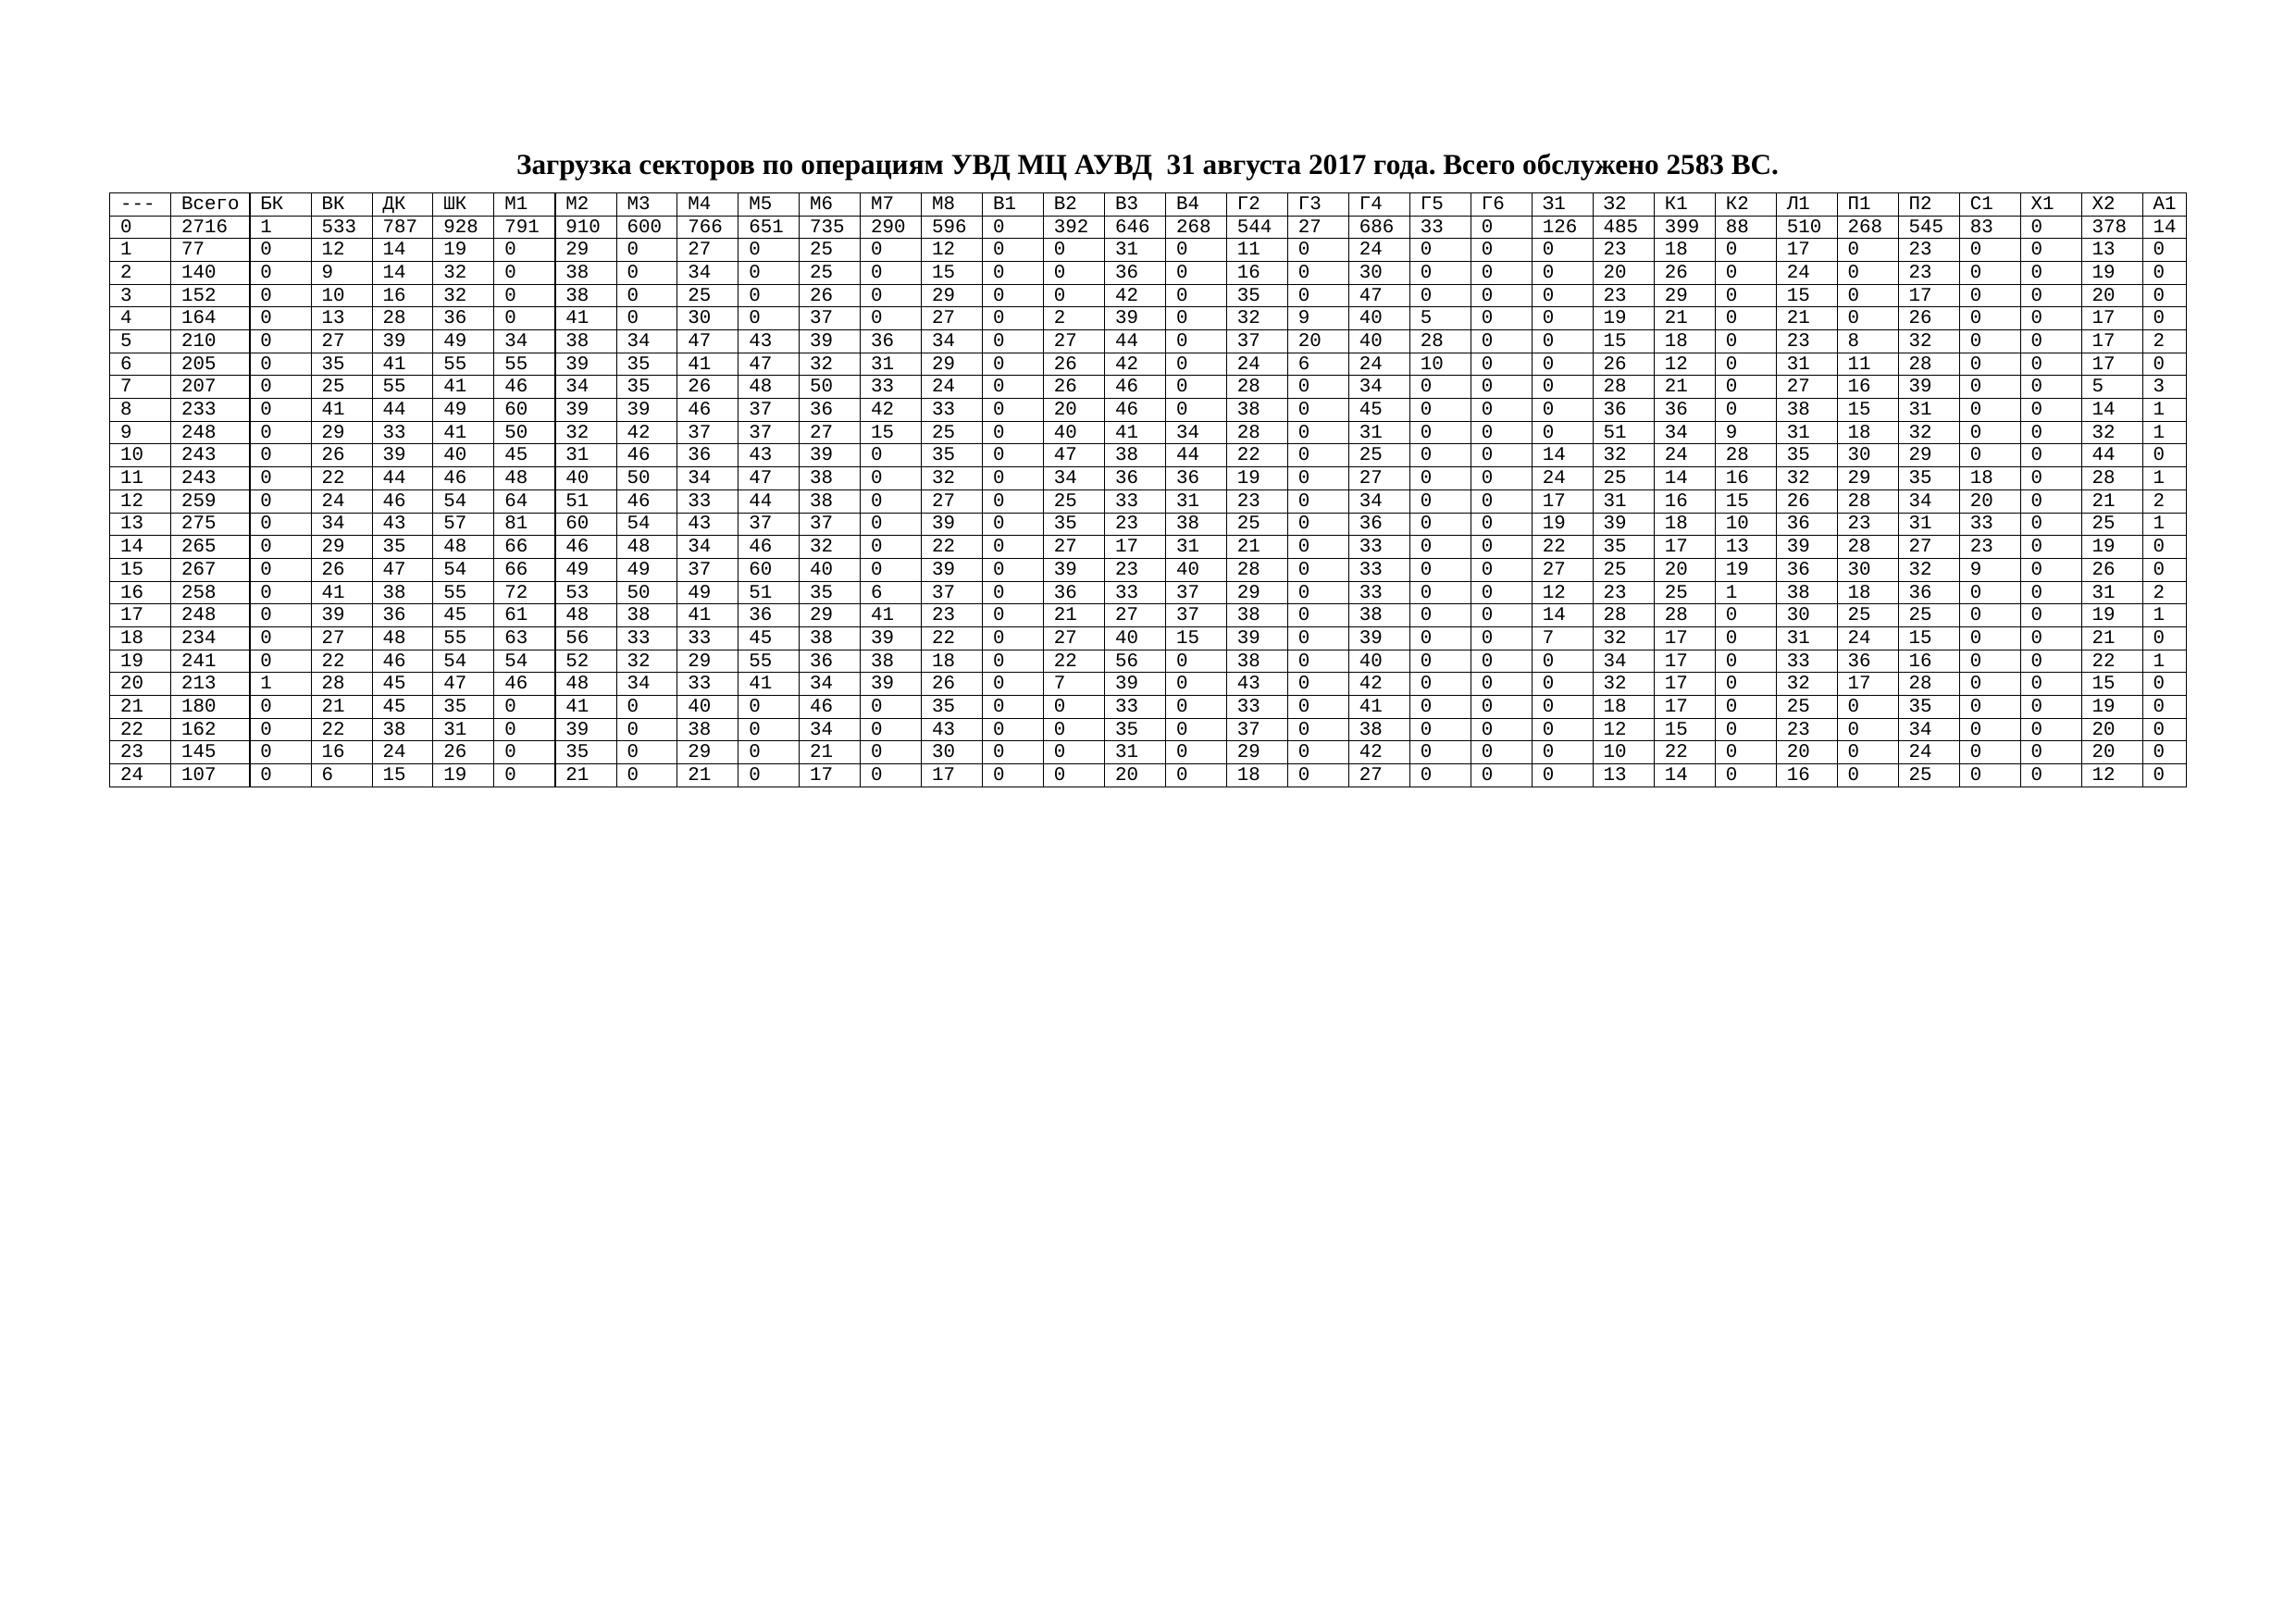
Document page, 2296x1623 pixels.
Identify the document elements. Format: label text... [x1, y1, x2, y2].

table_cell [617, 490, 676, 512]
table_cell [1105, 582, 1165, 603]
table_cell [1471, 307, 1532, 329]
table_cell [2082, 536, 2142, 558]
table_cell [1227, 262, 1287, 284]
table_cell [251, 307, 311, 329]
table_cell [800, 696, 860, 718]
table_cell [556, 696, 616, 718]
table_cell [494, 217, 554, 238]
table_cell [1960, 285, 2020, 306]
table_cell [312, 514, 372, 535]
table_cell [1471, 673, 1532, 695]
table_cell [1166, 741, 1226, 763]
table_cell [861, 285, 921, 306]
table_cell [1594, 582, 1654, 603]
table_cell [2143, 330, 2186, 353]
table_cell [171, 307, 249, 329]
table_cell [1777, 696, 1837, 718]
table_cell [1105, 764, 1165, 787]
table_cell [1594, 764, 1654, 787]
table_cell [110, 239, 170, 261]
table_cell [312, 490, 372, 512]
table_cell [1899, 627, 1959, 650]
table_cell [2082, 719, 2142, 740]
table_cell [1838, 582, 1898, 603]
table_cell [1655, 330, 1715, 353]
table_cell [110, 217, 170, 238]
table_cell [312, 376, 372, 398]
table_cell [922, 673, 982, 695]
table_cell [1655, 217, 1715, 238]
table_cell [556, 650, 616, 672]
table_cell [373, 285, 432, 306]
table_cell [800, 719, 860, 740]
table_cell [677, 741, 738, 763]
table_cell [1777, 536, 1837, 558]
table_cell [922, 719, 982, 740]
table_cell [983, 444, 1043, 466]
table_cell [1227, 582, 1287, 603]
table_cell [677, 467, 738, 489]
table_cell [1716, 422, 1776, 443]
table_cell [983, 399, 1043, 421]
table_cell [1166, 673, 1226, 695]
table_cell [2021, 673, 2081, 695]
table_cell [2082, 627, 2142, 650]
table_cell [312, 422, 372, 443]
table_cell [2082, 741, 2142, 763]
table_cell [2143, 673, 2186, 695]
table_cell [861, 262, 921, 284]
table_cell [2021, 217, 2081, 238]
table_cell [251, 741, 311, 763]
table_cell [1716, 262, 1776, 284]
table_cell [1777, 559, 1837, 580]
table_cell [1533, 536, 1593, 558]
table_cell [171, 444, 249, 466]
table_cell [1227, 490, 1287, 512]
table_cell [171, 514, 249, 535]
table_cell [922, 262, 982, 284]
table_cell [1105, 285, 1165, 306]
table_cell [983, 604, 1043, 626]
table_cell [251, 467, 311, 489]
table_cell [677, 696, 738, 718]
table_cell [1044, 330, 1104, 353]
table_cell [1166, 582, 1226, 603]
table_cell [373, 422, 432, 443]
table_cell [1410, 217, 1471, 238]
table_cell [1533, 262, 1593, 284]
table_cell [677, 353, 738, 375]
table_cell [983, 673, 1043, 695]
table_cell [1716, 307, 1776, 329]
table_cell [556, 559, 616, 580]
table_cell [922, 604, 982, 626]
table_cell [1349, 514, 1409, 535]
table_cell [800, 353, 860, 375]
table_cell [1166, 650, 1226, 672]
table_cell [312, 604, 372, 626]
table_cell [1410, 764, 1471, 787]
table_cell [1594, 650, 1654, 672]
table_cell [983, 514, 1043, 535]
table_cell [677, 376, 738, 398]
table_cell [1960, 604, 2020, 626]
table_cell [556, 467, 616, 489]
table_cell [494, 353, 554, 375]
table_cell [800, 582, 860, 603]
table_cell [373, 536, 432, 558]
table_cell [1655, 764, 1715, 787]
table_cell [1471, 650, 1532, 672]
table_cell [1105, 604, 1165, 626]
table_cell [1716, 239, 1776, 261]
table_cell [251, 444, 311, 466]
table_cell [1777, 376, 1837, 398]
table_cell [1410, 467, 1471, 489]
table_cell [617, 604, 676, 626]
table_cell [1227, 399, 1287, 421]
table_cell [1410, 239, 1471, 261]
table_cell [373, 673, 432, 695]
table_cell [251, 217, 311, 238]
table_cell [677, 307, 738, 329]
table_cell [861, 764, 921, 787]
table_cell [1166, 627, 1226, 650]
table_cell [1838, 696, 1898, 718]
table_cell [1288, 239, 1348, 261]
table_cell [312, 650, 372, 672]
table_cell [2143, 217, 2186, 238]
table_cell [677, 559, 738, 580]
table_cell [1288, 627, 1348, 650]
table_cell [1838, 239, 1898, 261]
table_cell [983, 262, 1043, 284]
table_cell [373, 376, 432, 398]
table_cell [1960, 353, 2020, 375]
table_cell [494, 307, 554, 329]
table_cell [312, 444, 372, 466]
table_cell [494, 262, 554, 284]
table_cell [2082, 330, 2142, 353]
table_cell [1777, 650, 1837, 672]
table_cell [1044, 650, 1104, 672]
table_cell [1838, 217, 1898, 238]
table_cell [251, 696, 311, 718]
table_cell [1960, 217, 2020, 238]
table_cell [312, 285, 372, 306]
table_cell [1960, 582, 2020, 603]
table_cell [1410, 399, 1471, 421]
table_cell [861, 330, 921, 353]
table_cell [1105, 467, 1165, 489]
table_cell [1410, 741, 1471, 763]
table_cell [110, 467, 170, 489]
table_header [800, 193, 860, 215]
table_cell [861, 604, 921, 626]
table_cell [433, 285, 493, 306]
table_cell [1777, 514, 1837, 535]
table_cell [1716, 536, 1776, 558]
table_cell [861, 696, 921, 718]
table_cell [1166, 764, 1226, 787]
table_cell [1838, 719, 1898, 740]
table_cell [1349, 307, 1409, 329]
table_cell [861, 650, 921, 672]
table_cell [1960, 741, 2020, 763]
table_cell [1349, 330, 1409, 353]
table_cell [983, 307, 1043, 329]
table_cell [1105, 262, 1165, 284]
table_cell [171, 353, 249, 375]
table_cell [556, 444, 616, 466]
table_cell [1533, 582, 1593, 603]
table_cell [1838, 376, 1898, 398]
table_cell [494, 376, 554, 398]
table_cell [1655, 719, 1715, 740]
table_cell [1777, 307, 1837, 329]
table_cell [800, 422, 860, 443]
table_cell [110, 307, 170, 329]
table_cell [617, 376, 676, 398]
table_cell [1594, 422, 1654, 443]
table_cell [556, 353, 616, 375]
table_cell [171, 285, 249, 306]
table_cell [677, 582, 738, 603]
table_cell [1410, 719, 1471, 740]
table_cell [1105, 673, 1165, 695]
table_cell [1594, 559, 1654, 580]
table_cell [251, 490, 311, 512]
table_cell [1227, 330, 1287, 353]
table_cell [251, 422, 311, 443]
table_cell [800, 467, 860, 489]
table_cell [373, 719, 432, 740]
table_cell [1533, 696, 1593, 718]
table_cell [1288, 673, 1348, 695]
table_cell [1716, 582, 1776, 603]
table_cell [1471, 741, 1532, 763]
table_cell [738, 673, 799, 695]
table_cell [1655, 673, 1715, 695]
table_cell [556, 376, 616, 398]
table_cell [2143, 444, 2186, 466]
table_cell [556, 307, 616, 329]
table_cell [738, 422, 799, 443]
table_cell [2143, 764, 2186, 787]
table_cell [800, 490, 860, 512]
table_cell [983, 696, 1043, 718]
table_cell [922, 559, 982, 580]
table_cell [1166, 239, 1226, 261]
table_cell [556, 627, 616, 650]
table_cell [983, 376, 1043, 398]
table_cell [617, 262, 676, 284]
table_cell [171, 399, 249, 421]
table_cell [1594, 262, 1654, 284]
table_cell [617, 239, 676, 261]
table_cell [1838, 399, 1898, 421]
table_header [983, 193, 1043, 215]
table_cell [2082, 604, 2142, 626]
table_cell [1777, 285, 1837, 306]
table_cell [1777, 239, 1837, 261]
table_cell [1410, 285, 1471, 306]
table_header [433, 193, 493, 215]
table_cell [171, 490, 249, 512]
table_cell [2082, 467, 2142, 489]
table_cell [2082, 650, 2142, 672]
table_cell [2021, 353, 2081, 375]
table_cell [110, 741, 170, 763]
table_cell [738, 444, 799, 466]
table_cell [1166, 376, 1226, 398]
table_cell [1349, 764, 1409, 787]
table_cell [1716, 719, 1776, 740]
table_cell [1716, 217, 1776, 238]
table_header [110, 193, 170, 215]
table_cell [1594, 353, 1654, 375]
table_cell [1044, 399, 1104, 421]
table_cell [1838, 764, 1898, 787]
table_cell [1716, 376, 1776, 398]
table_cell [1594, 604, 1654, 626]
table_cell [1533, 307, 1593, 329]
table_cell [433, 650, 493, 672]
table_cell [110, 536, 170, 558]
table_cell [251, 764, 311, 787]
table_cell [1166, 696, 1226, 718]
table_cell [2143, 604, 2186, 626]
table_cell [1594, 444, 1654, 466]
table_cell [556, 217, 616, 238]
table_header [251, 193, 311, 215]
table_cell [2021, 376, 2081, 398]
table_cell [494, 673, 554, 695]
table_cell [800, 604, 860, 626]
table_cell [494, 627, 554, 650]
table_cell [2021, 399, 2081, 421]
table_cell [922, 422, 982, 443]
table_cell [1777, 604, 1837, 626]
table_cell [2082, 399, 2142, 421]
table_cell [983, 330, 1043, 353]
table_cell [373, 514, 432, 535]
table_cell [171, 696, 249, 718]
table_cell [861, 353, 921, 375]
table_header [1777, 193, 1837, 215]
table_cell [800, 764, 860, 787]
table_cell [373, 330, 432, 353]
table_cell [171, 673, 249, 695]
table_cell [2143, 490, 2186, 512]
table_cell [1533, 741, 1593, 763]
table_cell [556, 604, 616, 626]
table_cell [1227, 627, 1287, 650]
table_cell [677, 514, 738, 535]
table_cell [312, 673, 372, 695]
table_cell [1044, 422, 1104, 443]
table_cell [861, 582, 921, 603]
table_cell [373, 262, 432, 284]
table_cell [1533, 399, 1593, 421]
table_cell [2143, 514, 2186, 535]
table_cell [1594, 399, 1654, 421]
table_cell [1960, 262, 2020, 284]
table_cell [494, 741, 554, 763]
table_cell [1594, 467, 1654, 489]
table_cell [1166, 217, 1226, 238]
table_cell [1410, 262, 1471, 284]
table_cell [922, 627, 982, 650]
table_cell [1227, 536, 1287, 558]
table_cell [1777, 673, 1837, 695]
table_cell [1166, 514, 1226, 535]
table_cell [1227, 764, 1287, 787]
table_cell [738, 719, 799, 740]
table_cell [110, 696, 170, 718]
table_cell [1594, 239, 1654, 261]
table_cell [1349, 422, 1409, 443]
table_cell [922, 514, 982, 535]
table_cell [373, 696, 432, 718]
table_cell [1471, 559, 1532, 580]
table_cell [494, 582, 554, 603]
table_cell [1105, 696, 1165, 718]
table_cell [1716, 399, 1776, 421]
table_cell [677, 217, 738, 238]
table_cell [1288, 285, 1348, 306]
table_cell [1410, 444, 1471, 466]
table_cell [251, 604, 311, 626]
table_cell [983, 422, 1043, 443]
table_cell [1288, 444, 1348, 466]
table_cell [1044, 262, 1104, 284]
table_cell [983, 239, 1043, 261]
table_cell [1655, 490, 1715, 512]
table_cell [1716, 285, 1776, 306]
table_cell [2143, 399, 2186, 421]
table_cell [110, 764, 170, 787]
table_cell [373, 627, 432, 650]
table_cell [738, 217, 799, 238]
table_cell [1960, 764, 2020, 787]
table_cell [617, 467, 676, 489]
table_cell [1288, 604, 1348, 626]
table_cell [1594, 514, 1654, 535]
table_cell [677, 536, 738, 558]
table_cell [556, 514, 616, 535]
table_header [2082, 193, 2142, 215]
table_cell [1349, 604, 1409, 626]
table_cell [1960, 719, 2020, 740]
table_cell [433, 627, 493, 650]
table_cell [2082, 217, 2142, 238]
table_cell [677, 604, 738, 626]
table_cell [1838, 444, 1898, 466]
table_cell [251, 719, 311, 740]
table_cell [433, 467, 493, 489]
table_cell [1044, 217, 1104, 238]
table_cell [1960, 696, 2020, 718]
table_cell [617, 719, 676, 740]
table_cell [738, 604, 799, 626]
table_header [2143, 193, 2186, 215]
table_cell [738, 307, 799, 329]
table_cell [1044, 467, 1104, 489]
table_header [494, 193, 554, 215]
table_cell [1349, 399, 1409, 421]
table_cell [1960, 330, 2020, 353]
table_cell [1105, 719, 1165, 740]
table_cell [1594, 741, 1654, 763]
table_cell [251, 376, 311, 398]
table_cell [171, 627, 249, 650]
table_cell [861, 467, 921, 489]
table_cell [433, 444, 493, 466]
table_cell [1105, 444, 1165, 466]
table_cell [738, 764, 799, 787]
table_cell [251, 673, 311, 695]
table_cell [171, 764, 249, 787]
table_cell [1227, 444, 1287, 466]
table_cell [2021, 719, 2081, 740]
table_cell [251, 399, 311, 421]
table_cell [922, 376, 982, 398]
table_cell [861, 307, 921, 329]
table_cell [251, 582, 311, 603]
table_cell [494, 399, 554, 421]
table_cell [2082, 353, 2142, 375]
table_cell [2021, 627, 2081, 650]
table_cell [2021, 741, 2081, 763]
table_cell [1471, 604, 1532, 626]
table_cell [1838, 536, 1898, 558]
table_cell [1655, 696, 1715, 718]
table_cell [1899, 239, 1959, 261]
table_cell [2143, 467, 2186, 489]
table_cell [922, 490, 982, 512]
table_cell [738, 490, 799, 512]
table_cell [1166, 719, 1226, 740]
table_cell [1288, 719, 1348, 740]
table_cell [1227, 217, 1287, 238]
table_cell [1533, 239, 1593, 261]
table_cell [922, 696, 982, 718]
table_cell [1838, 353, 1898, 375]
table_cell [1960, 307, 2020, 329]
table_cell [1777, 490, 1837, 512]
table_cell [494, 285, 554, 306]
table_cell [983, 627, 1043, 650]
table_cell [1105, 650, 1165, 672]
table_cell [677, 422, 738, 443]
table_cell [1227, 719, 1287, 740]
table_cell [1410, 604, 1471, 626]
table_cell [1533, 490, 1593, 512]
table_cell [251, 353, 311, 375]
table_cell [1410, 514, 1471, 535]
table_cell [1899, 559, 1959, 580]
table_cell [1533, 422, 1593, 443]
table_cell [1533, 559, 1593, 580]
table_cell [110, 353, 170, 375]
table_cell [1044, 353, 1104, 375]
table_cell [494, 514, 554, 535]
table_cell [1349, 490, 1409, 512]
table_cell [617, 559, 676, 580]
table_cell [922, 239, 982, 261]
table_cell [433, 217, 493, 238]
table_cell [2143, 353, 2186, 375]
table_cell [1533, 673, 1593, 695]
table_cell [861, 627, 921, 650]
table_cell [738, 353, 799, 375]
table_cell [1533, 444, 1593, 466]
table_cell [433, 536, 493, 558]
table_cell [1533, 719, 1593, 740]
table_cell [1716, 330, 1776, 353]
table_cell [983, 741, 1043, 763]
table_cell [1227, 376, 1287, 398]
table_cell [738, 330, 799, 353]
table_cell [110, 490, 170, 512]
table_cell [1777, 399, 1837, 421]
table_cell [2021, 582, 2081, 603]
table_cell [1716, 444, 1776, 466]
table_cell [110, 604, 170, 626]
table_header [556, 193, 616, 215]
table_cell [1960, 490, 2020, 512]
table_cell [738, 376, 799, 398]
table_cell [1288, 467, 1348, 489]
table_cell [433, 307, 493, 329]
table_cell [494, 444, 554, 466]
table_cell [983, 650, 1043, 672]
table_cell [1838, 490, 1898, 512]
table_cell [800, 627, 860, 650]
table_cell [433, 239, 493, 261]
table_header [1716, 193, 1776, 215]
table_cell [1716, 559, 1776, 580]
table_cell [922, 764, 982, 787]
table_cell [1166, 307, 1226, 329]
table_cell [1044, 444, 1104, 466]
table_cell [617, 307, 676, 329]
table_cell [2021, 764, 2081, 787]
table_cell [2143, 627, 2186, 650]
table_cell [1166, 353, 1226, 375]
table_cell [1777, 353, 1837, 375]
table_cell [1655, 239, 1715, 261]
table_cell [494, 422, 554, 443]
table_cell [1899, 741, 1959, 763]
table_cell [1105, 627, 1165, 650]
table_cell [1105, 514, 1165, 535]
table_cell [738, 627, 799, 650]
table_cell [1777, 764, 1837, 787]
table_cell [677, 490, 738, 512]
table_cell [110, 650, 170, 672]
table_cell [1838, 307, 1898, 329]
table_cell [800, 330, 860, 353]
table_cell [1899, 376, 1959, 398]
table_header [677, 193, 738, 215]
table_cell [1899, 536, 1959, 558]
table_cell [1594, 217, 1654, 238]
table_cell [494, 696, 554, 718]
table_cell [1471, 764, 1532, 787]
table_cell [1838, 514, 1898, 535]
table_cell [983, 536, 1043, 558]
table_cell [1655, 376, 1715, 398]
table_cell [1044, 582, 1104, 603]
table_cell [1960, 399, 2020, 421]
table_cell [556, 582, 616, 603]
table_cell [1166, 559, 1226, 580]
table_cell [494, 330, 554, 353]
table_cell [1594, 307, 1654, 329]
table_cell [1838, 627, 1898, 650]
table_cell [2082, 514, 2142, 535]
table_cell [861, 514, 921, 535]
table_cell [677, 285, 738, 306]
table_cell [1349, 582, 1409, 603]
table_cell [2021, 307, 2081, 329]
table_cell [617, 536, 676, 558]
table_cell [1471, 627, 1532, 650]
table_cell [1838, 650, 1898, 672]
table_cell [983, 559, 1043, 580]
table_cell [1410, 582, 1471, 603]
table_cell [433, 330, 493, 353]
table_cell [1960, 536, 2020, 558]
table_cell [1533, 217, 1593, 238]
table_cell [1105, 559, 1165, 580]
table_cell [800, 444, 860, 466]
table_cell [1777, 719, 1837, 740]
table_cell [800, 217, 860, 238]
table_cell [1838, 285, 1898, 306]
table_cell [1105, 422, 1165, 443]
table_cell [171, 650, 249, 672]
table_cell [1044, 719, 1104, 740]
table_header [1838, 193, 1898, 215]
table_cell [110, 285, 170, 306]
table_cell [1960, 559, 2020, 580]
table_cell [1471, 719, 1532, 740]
text Загрузка секторов по операциям УВД МЦ АУВД 31 августа 2017 года. Всего обслужено 2583 ВС. [109, 147, 2186, 180]
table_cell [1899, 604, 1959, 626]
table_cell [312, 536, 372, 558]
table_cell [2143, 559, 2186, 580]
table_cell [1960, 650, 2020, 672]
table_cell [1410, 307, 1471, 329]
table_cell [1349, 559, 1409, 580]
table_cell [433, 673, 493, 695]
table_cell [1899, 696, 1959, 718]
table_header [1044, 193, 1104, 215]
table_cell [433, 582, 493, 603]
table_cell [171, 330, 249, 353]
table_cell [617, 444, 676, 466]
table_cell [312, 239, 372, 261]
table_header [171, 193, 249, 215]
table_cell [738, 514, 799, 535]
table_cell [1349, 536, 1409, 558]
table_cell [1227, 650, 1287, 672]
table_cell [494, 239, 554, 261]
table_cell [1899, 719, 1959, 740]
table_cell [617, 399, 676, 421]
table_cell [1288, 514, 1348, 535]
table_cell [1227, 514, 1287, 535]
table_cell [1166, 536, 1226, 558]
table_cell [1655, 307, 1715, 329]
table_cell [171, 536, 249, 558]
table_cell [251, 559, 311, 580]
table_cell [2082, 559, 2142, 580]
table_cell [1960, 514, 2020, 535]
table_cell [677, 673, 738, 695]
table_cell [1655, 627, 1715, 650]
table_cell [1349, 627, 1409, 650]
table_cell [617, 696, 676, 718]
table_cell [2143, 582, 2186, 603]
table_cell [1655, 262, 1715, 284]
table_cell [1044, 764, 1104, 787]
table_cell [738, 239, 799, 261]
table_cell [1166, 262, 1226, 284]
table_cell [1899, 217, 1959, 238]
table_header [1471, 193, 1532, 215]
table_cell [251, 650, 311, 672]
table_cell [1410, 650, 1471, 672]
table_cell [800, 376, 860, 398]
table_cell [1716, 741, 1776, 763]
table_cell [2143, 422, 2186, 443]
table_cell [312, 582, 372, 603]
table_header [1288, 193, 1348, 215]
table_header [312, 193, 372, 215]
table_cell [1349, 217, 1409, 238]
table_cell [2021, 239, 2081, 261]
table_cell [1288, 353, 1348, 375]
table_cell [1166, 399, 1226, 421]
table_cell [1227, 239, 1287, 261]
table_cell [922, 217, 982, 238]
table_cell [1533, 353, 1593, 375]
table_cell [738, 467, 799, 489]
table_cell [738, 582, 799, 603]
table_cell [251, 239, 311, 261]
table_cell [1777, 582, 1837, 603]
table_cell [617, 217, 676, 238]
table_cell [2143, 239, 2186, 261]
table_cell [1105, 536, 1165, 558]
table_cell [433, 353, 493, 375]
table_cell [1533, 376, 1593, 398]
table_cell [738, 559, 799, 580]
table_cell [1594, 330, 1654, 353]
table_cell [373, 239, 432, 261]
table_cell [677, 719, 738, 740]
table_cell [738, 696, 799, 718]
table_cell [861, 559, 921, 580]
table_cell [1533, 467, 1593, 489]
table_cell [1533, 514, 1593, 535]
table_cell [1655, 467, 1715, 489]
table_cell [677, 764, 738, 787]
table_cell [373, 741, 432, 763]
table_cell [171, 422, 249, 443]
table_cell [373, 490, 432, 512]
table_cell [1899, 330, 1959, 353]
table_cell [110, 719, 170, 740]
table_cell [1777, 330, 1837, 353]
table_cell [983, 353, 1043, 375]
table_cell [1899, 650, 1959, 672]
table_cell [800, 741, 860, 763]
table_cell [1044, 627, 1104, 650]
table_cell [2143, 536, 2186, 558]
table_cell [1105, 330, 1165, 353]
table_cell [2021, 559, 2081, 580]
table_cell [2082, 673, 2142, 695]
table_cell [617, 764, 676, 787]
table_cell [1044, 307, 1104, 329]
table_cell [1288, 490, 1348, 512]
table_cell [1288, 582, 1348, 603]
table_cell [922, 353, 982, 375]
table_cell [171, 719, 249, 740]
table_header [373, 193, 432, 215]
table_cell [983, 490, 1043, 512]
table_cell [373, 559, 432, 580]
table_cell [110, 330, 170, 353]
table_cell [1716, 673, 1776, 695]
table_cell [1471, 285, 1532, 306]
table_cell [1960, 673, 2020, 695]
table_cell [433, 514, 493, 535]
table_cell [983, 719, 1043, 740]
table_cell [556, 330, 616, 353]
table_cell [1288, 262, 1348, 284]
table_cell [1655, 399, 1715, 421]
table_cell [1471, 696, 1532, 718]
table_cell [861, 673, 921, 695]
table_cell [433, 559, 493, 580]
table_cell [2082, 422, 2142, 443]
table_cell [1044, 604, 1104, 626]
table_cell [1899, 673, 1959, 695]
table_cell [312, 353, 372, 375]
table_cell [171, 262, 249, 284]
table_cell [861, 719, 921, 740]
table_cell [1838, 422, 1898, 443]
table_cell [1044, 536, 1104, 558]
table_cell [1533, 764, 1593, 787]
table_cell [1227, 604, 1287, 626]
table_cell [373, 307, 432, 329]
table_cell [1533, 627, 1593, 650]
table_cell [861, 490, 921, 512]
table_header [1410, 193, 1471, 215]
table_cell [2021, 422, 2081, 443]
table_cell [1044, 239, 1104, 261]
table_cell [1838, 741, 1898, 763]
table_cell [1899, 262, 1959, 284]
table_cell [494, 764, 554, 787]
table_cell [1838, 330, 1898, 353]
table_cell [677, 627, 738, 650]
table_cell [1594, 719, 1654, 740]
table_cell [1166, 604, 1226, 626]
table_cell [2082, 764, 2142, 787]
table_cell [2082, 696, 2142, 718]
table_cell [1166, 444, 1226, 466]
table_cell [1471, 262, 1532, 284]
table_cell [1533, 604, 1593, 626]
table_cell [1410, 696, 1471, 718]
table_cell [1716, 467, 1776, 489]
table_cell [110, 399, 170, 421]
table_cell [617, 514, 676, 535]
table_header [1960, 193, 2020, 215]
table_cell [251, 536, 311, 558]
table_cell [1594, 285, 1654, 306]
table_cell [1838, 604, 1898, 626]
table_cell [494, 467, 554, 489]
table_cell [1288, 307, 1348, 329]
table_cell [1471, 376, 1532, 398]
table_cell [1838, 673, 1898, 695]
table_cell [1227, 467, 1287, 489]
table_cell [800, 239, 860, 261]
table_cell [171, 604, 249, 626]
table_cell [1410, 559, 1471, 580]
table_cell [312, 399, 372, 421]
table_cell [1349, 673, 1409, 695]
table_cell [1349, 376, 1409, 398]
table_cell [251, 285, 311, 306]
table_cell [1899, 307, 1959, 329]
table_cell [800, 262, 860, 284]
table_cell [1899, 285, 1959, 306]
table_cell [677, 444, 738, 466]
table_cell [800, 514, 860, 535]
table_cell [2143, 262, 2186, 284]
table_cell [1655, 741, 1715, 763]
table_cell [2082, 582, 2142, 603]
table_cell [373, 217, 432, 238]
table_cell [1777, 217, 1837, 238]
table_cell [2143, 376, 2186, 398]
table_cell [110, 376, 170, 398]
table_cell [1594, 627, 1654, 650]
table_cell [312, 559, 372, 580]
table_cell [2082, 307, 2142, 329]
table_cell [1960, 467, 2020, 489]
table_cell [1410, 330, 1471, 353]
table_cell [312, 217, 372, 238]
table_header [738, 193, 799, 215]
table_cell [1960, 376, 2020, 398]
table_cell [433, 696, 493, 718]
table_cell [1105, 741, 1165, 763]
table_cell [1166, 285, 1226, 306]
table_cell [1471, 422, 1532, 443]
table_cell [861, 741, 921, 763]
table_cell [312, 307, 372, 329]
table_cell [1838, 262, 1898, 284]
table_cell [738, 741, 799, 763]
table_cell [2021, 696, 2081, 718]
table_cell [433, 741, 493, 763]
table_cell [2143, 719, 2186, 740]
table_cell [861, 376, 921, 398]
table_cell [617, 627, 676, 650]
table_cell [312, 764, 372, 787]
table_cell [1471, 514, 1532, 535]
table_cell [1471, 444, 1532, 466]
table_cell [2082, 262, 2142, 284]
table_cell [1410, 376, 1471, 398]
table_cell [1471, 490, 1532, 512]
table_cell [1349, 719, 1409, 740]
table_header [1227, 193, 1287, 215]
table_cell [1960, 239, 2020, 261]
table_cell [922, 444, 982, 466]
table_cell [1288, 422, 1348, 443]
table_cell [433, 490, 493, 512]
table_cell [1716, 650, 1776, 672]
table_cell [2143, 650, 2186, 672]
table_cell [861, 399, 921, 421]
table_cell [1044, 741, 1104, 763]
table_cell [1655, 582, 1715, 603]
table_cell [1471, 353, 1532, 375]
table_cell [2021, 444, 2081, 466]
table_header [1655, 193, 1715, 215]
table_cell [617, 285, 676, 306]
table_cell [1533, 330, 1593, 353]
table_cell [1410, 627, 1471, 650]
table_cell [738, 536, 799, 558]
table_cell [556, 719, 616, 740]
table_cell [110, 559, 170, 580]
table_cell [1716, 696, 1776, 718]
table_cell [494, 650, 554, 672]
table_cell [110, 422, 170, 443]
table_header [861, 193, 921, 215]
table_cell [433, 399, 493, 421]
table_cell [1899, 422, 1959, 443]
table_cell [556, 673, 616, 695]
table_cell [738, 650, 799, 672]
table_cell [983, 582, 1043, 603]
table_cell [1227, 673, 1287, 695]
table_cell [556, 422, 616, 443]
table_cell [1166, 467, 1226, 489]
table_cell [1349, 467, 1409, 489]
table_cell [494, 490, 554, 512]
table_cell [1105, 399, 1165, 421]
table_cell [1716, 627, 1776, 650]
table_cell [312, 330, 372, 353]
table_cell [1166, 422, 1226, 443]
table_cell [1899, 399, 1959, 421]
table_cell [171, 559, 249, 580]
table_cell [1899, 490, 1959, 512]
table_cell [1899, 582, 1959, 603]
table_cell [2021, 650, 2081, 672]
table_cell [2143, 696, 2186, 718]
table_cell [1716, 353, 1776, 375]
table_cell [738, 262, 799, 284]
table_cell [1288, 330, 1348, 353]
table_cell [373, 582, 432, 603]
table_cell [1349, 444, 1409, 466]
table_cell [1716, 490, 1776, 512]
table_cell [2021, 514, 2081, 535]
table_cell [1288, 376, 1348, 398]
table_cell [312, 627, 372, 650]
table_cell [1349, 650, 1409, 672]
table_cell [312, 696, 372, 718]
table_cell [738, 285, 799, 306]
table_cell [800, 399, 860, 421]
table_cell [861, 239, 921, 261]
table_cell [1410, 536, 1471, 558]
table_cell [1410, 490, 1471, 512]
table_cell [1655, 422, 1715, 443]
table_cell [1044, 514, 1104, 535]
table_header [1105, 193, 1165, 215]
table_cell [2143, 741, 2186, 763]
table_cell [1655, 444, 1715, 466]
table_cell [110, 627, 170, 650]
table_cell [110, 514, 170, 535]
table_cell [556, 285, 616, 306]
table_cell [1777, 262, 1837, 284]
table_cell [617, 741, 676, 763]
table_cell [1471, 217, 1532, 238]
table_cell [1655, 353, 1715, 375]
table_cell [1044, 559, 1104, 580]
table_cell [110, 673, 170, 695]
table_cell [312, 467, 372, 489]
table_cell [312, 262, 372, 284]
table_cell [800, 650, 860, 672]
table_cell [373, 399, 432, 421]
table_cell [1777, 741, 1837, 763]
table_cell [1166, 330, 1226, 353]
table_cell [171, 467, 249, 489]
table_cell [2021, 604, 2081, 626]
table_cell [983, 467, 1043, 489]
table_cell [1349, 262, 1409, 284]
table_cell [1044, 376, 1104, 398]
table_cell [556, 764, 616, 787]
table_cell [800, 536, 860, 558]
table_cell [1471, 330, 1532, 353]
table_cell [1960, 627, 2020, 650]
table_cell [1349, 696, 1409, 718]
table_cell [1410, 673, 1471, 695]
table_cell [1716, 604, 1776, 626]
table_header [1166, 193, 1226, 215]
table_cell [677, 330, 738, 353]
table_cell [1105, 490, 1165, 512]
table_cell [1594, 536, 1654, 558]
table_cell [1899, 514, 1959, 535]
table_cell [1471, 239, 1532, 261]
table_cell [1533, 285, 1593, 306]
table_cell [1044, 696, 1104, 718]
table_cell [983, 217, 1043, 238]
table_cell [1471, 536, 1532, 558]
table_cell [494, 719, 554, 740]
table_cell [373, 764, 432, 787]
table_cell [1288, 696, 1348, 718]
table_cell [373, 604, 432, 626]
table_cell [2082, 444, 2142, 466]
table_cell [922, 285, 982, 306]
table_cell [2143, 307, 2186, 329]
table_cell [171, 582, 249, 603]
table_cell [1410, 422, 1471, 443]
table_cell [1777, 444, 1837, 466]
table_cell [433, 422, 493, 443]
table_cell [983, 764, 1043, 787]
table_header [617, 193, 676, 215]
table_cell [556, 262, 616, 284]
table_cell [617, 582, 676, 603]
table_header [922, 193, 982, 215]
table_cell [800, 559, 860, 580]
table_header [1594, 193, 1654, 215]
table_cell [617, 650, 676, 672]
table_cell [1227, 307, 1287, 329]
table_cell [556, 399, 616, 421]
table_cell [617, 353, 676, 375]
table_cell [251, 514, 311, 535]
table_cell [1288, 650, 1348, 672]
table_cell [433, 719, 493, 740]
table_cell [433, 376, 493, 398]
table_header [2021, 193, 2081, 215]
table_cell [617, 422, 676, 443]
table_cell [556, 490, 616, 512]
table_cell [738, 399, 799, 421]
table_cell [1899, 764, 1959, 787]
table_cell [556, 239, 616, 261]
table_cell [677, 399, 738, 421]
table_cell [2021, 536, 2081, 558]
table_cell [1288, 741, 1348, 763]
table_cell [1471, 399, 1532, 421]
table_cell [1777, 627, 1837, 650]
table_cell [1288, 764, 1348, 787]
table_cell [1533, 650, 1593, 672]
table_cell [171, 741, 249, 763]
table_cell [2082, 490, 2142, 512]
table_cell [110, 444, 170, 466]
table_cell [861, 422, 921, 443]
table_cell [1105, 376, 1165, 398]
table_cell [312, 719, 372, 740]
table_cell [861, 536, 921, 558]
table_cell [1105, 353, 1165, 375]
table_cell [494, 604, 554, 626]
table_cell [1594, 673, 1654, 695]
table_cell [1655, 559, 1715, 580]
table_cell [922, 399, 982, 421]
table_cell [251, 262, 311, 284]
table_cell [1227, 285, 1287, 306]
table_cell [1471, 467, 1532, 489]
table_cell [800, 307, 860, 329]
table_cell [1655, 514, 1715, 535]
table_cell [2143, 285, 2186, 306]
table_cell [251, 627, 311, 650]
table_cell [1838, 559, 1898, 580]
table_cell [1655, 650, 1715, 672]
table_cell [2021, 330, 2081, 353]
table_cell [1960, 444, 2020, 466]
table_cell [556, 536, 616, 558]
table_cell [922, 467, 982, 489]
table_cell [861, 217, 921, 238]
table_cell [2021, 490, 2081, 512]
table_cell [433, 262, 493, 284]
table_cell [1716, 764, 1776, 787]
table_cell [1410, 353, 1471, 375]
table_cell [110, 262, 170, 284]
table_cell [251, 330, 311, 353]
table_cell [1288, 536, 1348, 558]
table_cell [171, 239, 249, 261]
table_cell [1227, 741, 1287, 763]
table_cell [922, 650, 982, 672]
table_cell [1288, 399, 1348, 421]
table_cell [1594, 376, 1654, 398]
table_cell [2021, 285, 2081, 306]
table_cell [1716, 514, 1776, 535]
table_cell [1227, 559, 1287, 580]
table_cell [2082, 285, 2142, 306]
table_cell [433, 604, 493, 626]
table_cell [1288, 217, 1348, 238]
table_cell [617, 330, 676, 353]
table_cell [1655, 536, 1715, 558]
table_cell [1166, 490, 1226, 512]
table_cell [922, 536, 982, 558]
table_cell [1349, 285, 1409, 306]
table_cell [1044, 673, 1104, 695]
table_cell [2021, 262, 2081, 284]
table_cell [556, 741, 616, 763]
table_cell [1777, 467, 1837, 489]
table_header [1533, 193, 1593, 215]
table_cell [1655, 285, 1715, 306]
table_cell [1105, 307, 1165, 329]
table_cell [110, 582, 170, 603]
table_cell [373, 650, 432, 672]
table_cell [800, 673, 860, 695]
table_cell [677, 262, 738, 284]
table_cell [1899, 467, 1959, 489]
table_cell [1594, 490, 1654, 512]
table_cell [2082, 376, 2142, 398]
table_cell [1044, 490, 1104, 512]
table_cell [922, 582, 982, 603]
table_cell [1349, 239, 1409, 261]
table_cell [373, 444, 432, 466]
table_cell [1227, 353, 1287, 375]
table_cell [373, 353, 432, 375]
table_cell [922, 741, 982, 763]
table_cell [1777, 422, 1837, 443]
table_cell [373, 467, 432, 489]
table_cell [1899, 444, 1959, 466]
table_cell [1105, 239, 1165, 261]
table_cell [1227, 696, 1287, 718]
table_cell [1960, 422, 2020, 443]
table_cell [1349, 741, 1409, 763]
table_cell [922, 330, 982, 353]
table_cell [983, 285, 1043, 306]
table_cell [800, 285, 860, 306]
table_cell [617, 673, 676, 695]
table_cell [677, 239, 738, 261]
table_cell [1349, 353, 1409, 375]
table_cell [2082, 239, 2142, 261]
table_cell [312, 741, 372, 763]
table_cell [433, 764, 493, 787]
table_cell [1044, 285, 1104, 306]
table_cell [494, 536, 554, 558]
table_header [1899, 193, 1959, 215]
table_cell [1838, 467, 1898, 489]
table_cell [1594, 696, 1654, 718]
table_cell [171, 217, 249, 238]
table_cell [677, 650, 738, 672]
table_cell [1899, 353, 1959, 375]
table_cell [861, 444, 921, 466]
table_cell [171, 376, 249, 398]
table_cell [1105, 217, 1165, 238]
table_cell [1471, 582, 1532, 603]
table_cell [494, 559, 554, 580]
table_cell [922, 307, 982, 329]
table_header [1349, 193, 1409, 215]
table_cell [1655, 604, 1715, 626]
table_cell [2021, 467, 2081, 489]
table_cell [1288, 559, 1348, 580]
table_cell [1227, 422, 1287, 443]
